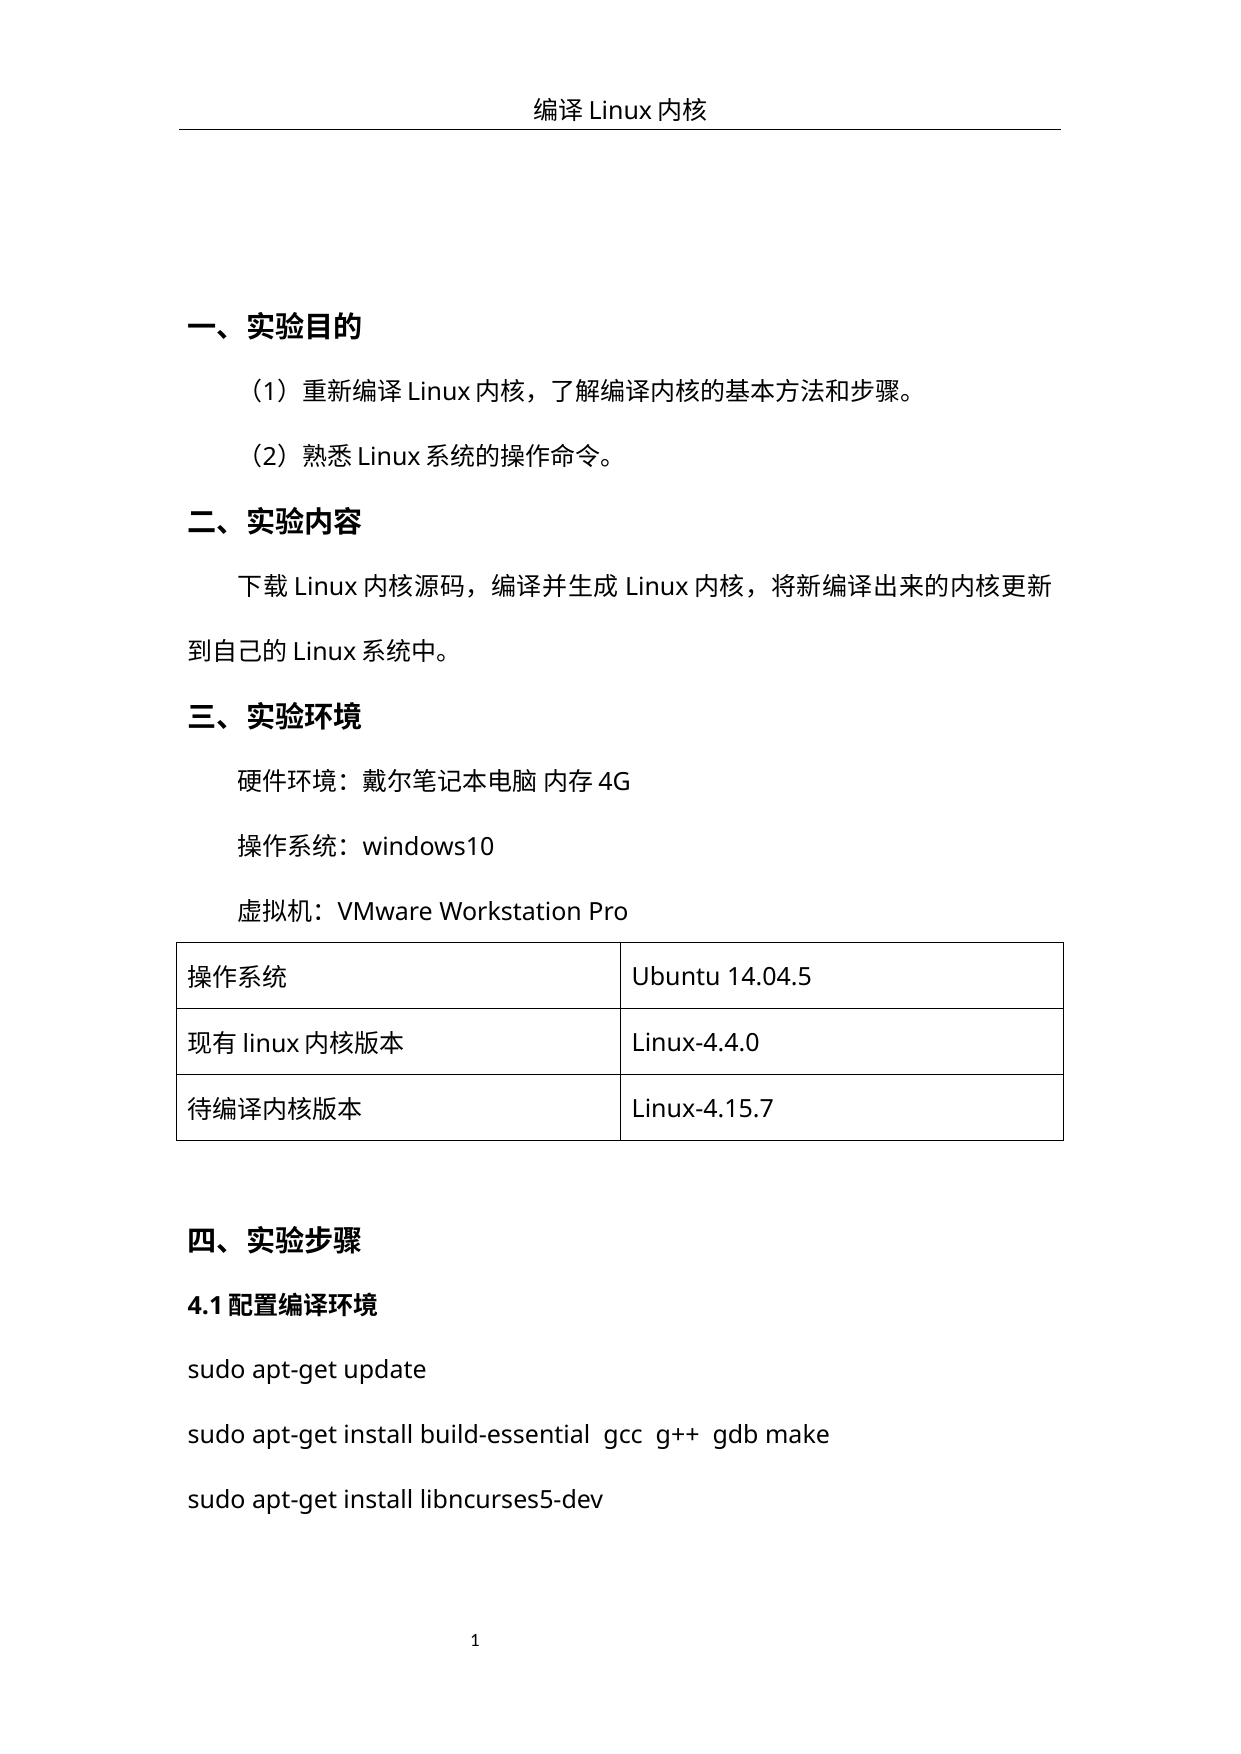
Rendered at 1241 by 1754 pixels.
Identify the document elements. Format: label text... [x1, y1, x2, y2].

list 实验目的 [187, 292, 1053, 357]
text （2）熟悉Linux系统的操作命令。 [187, 422, 1053, 487]
text sudo apt-get install build-essential gcc g++ gdb make [187, 1401, 1053, 1466]
text （1）重新编译Linux内核，了解编译内核的基本方法和步骤。 [187, 357, 1053, 422]
table_cell Linux-4.15.7 [621, 1075, 1063, 1140]
table_header 操作系统 [177, 943, 620, 1008]
list 实验步骤 [187, 1206, 1053, 1271]
text sudo apt-get install libncurses5-dev [187, 1466, 1053, 1531]
table_cell Linux-4.4.0 [621, 1009, 1063, 1074]
list 实验内容 [187, 487, 1053, 552]
table_cell 现有linux内核版本 [177, 1009, 620, 1074]
list 硬件环境：戴尔笔记本电脑 内存4G [187, 747, 1053, 812]
text 下载Linux内核源码，编译并生成Linux内核，将新编译出来的内核更新到自己的Linux系统中。 [187, 552, 1053, 682]
list 操作系统：windows10 [187, 812, 1053, 877]
table_cell 待编译内核版本 [177, 1075, 620, 1140]
text sudo apt-get update [187, 1336, 1053, 1401]
table_header Ubuntu 14.04.5 [621, 943, 1063, 1008]
list 4.1配置编译环境 [187, 1271, 1053, 1336]
list 实验环境 [187, 682, 1053, 747]
list 虚拟机：VMware Workstation Pro [187, 877, 1053, 942]
